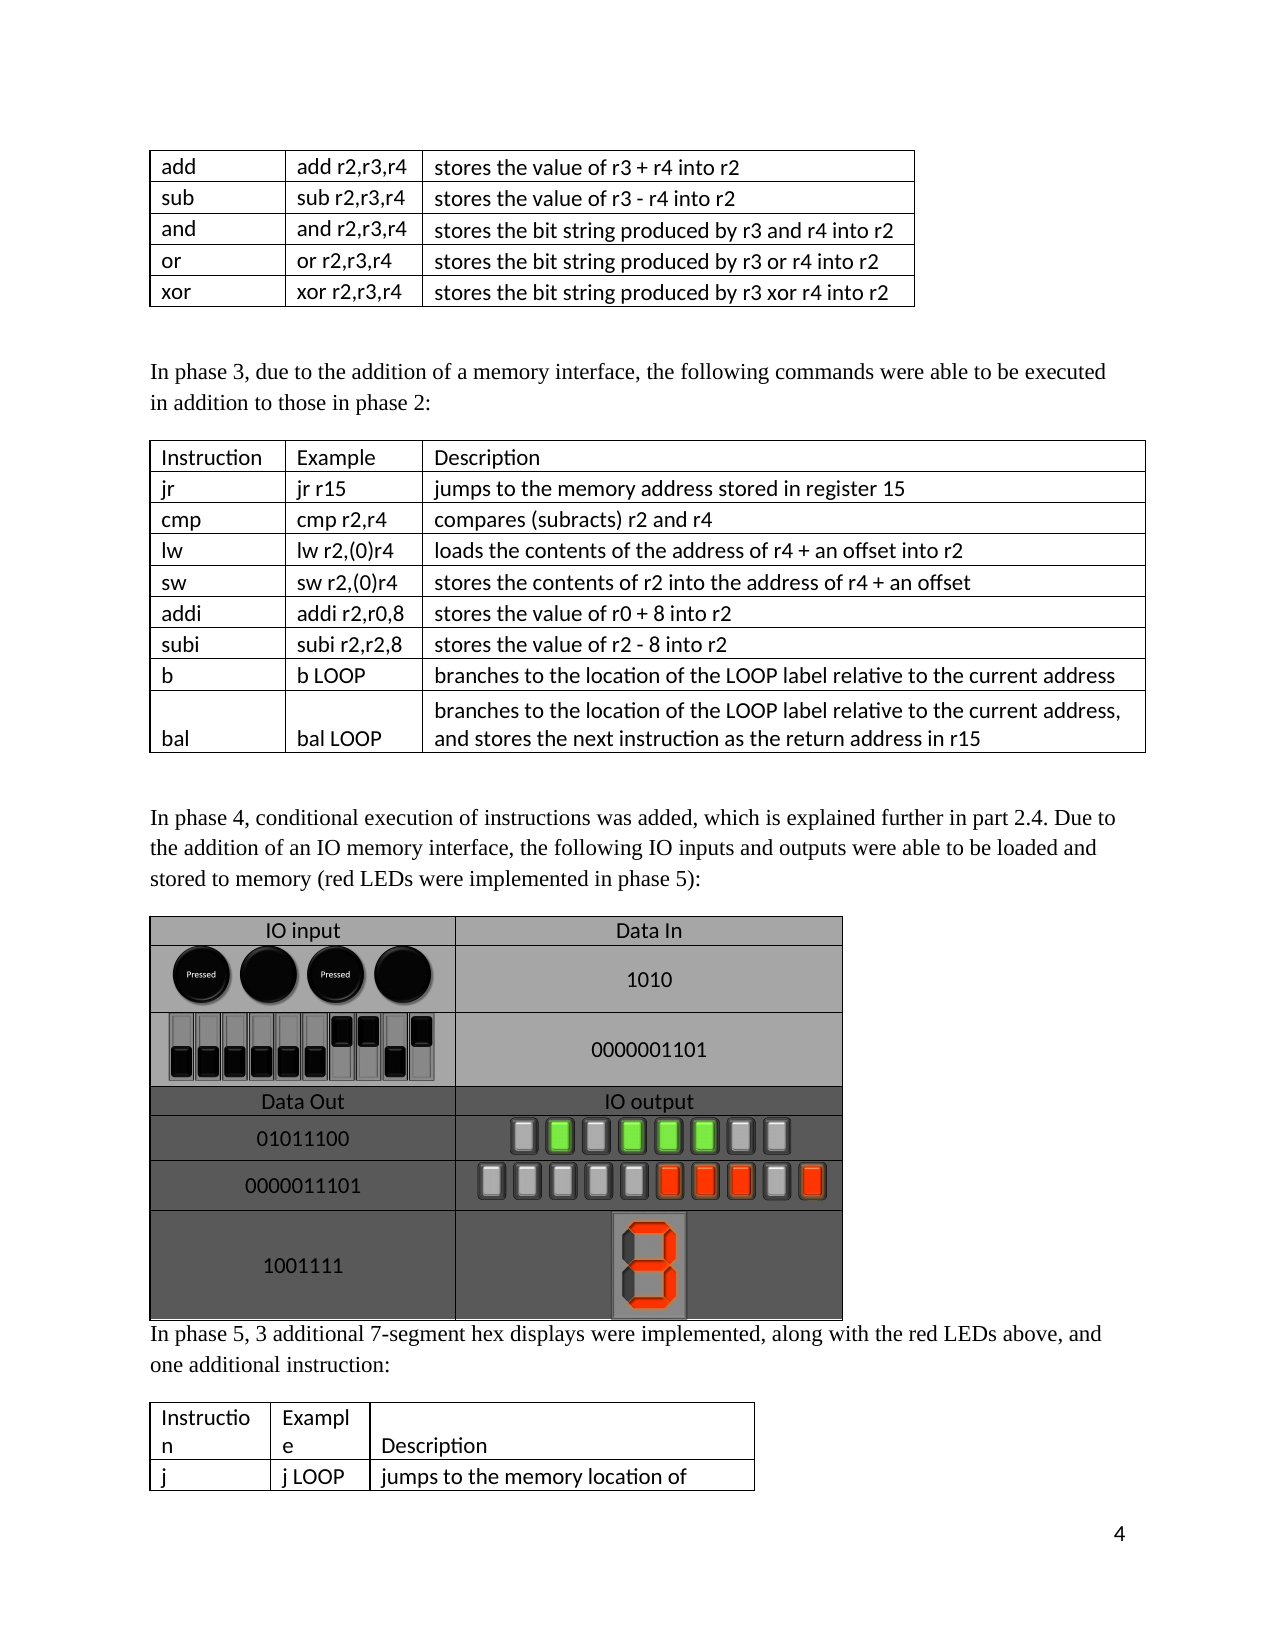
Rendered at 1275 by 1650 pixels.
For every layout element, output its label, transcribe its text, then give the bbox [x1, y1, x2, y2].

table_cell [151, 1013, 455, 1086]
table_cell stores the value of r3 + r4 into r2 [423, 151, 914, 181]
table_cell cmp r2,r4 [286, 503, 422, 533]
picture [510, 1117, 792, 1155]
picture [477, 1161, 828, 1202]
table_cell 01011100 [151, 1116, 455, 1160]
table_cell j LOOP [271, 1460, 369, 1490]
table_cell stores the bit string produced by r3 or r4 into r2 [423, 245, 914, 275]
table_header Example [271, 1403, 369, 1459]
table_cell 0000001101 [456, 1013, 842, 1086]
table_cell sw r2,(0)r4 [286, 566, 422, 596]
table_cell j [151, 1460, 270, 1490]
table_cell jumps to the memory address stored in register 15 [423, 472, 1145, 502]
table_cell lw r2,(0)r4 [286, 534, 422, 564]
table_cell Data Out [151, 1087, 455, 1115]
table_cell b LOOP [286, 659, 422, 689]
table_cell compares (subracts) r2 and r4 [423, 503, 1145, 533]
table_cell jr [151, 472, 285, 502]
table_cell xor r2,r3,r4 [286, 276, 422, 306]
table_cell addi [151, 597, 285, 627]
table_cell xor [151, 276, 285, 306]
table_header Example [286, 441, 422, 471]
table_cell subi r2,r2,8 [286, 628, 422, 658]
table_cell loads the contents of the address of r4 + an offset into r2 [423, 534, 1145, 564]
table_cell 0000011101 [151, 1161, 455, 1210]
table_cell and [151, 214, 285, 244]
table_cell stores the value of r0 + 8 into r2 [423, 597, 1145, 627]
picture [610, 1210, 688, 1320]
picture [171, 944, 436, 1008]
table_cell jr r15 [286, 472, 422, 502]
table_cell [688, 1211, 842, 1319]
table_cell [151, 946, 455, 1012]
table_header Data In [456, 917, 842, 945]
table_cell sub r2,r3,r4 [286, 182, 422, 212]
table_cell stores the bit string produced by r3 and r4 into r2 [423, 214, 914, 244]
table_cell IO output [456, 1087, 842, 1115]
table_header IO input [151, 917, 455, 945]
table_header Description [423, 441, 1145, 471]
table_cell subi [151, 628, 285, 658]
text In phase 5, 3 additional 7-segment hex displays were implemented, along with the red LEDs above, and one additional instruction: [150, 1321, 1125, 1377]
table_cell [456, 1116, 842, 1160]
picture [168, 1012, 435, 1081]
table_cell branches to the location of the LOOP label relative to the current address [423, 659, 1145, 689]
table_cell lw [151, 534, 285, 564]
table_header Description [371, 1403, 754, 1459]
table_cell sw [151, 566, 285, 596]
text In phase 3, due to the addition of a memory interface, the following commands were able to be executed in addition to those in phase 2: [150, 358, 1125, 415]
table_cell or r2,r3,r4 [286, 245, 422, 275]
table_cell add r2,r3,r4 [286, 151, 422, 181]
table_cell bal [151, 691, 285, 752]
table_cell sub [151, 182, 285, 212]
table_cell branches to the location of the LOOP label relative to the current address, and stores the next instruction as the return address in r15 [423, 691, 1145, 752]
table_cell [456, 1161, 842, 1210]
table_cell bal LOOP [286, 691, 422, 752]
table_cell cmp [151, 503, 285, 533]
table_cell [371, 1460, 754, 1490]
table_cell add [151, 151, 285, 181]
table_cell stores the contents of r2 into the address of r4 + an offset [423, 566, 1145, 596]
table_header Instruction [151, 1403, 270, 1459]
table_cell [456, 1211, 610, 1319]
table_cell stores the bit string produced by r3 xor r4 into r2 [423, 276, 914, 306]
table_header Instruction [151, 441, 285, 471]
table_cell stores the value of r2 - 8 into r2 [423, 628, 1145, 658]
table_cell stores the value of r3 - r4 into r2 [423, 182, 914, 212]
table_cell 1001111 [151, 1211, 455, 1319]
table_cell 1010 [456, 946, 842, 1012]
table_cell b [151, 659, 285, 689]
table_cell and r2,r3,r4 [286, 214, 422, 244]
text In phase 4, conditional execution of instructions was added, which is explained further in part 2.4. Due to the addition of an IO memory interface, the following IO inputs and outputs were able to be loaded and stored to memory (red LEDs were implemented in phase 5): [150, 804, 1125, 891]
table_cell addi r2,r0,8 [286, 597, 422, 627]
table_cell or [151, 245, 285, 275]
